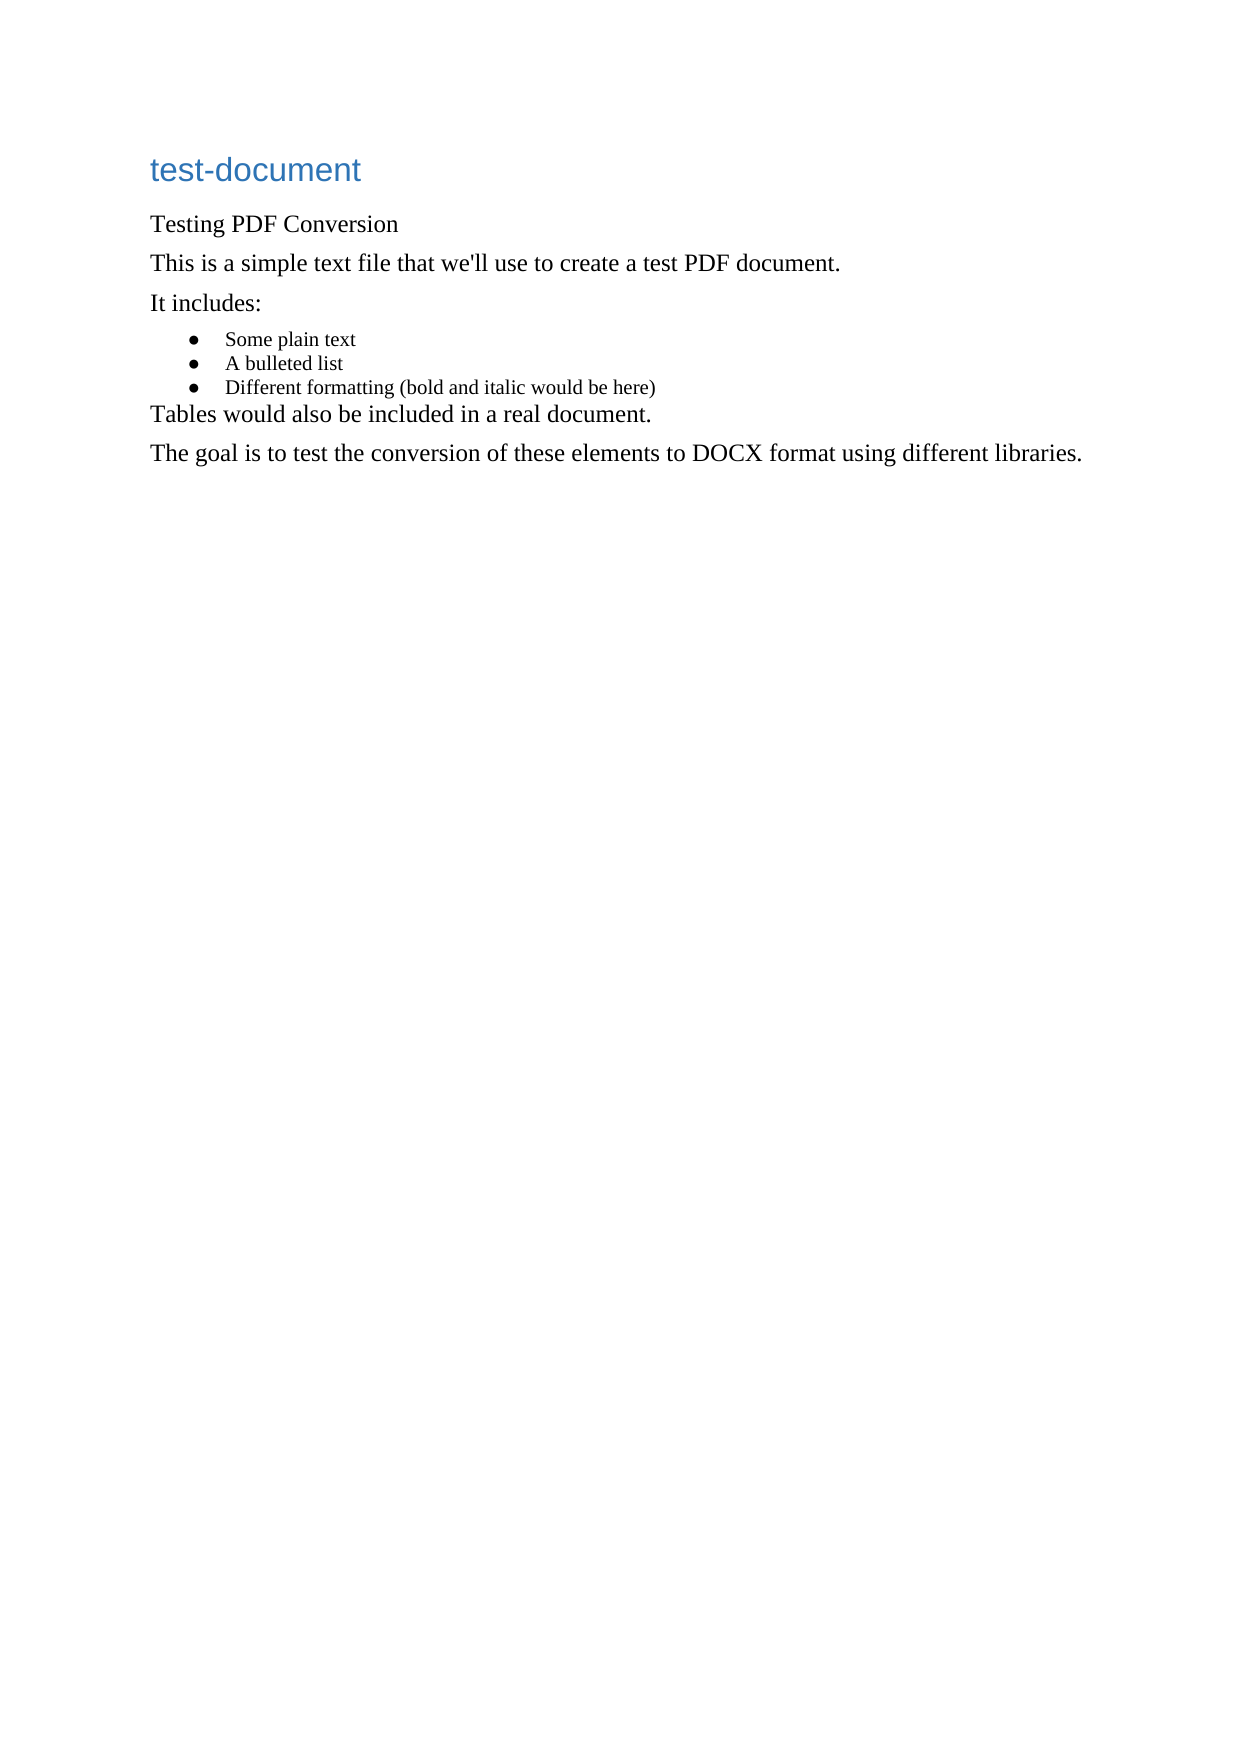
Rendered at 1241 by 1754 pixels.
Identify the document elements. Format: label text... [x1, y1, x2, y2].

list A bulleted list [187, 351, 1090, 375]
list Some plain text [187, 327, 1090, 351]
text The goal is to test the conversion of these elements to DOCX format using different libraries. [150, 438, 1090, 467]
text This is a simple text file that we'll use to create a test PDF document. [150, 248, 1090, 277]
text It includes: [150, 288, 1090, 316]
subtitle test-document [150, 150, 1090, 188]
text Testing PDF Conversion [150, 209, 1090, 238]
list Different formatting (bold and italic would be here) [187, 375, 1090, 399]
text Tables would also be included in a real document. [150, 399, 1090, 428]
